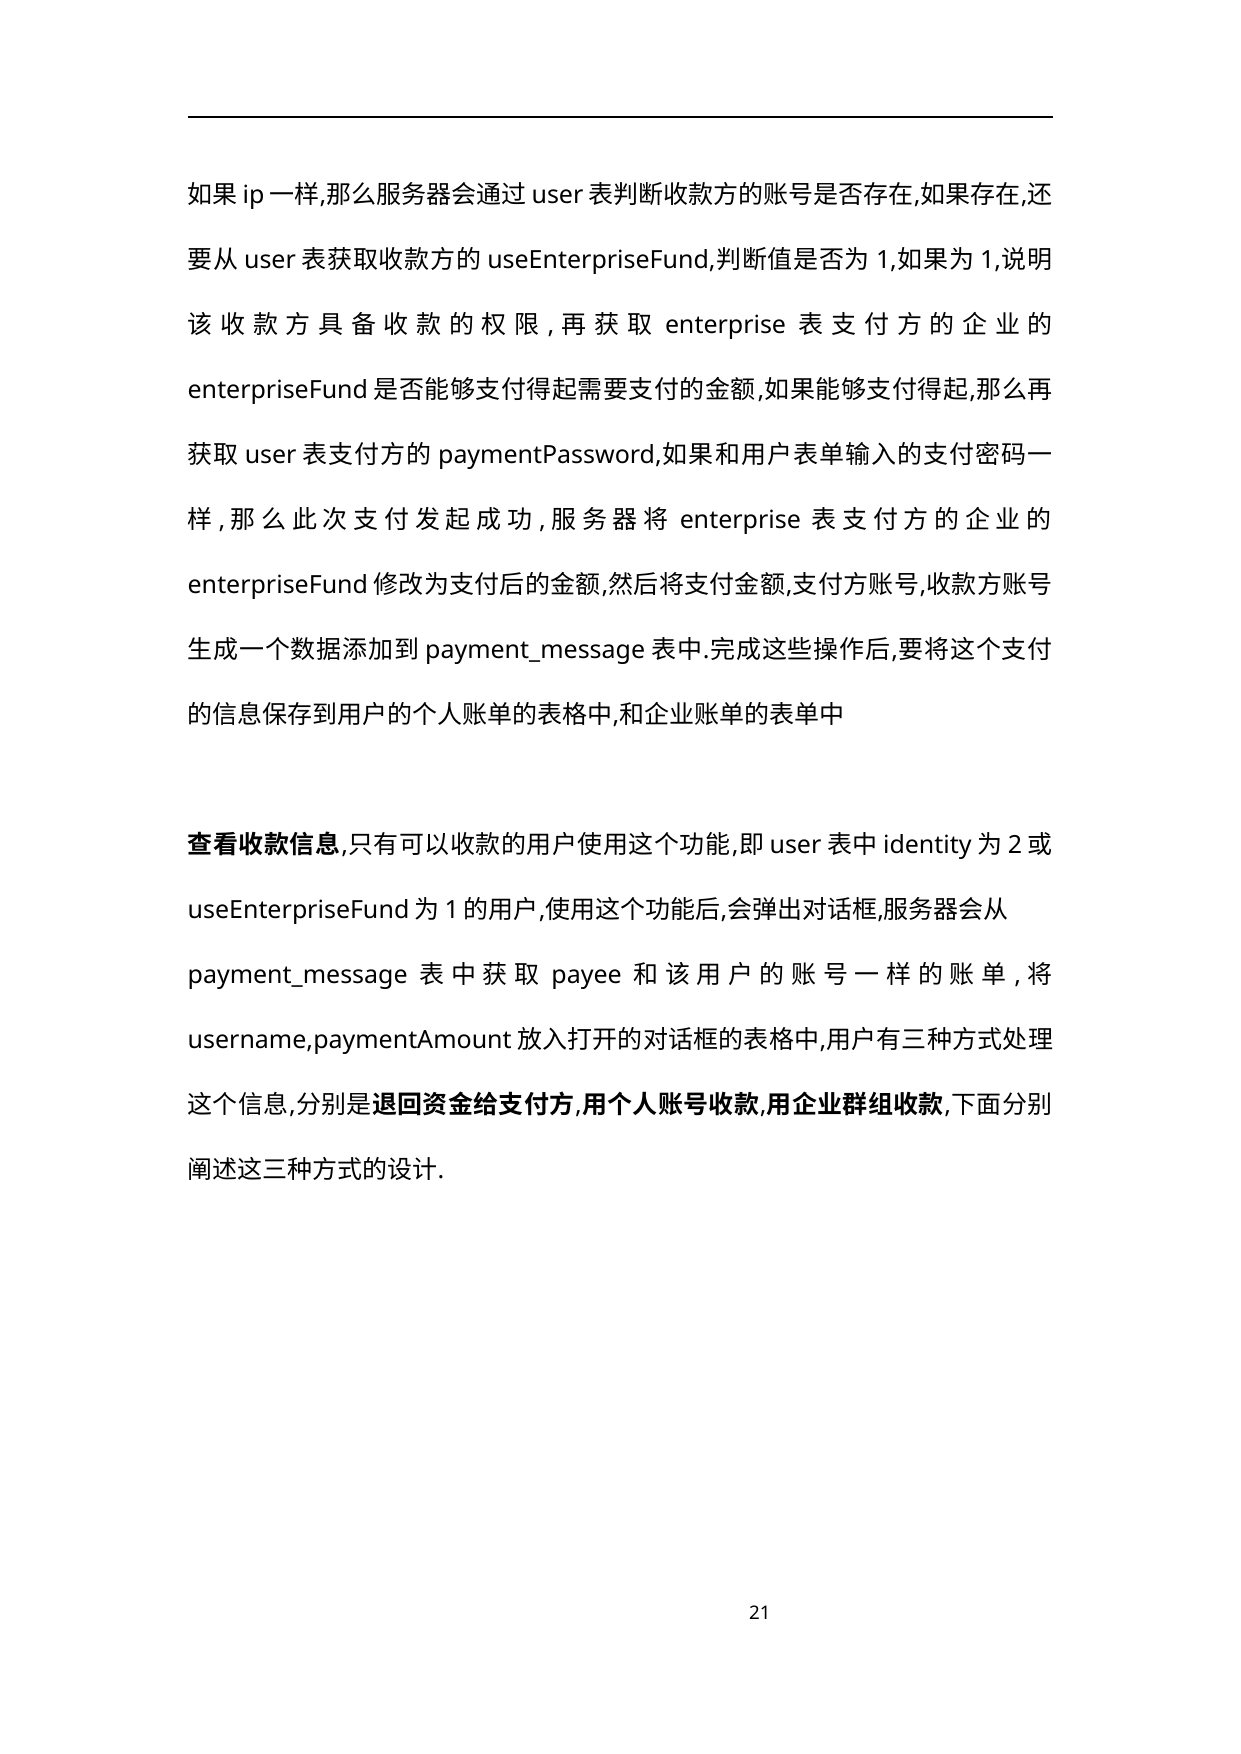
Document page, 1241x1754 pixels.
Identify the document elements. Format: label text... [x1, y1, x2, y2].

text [187, 160, 1053, 745]
text payment_message表中获取payee和该用户的账号一样的账单,将username,paymentAmount放入打开的对话框的表格中,用户有三种方式处理这个信息,分别是退回资金给支付方,用个人账号收款,用企业群组收款,下面分别阐述这三种方式的设计. [187, 940, 1053, 1200]
text 查看收款信息,只有可以收款的用户使用这个功能,即user表中identity为2或useEnterpriseFund为1的用户,使用这个功能后,会弹出对话框,服务器会从 [187, 810, 1053, 940]
